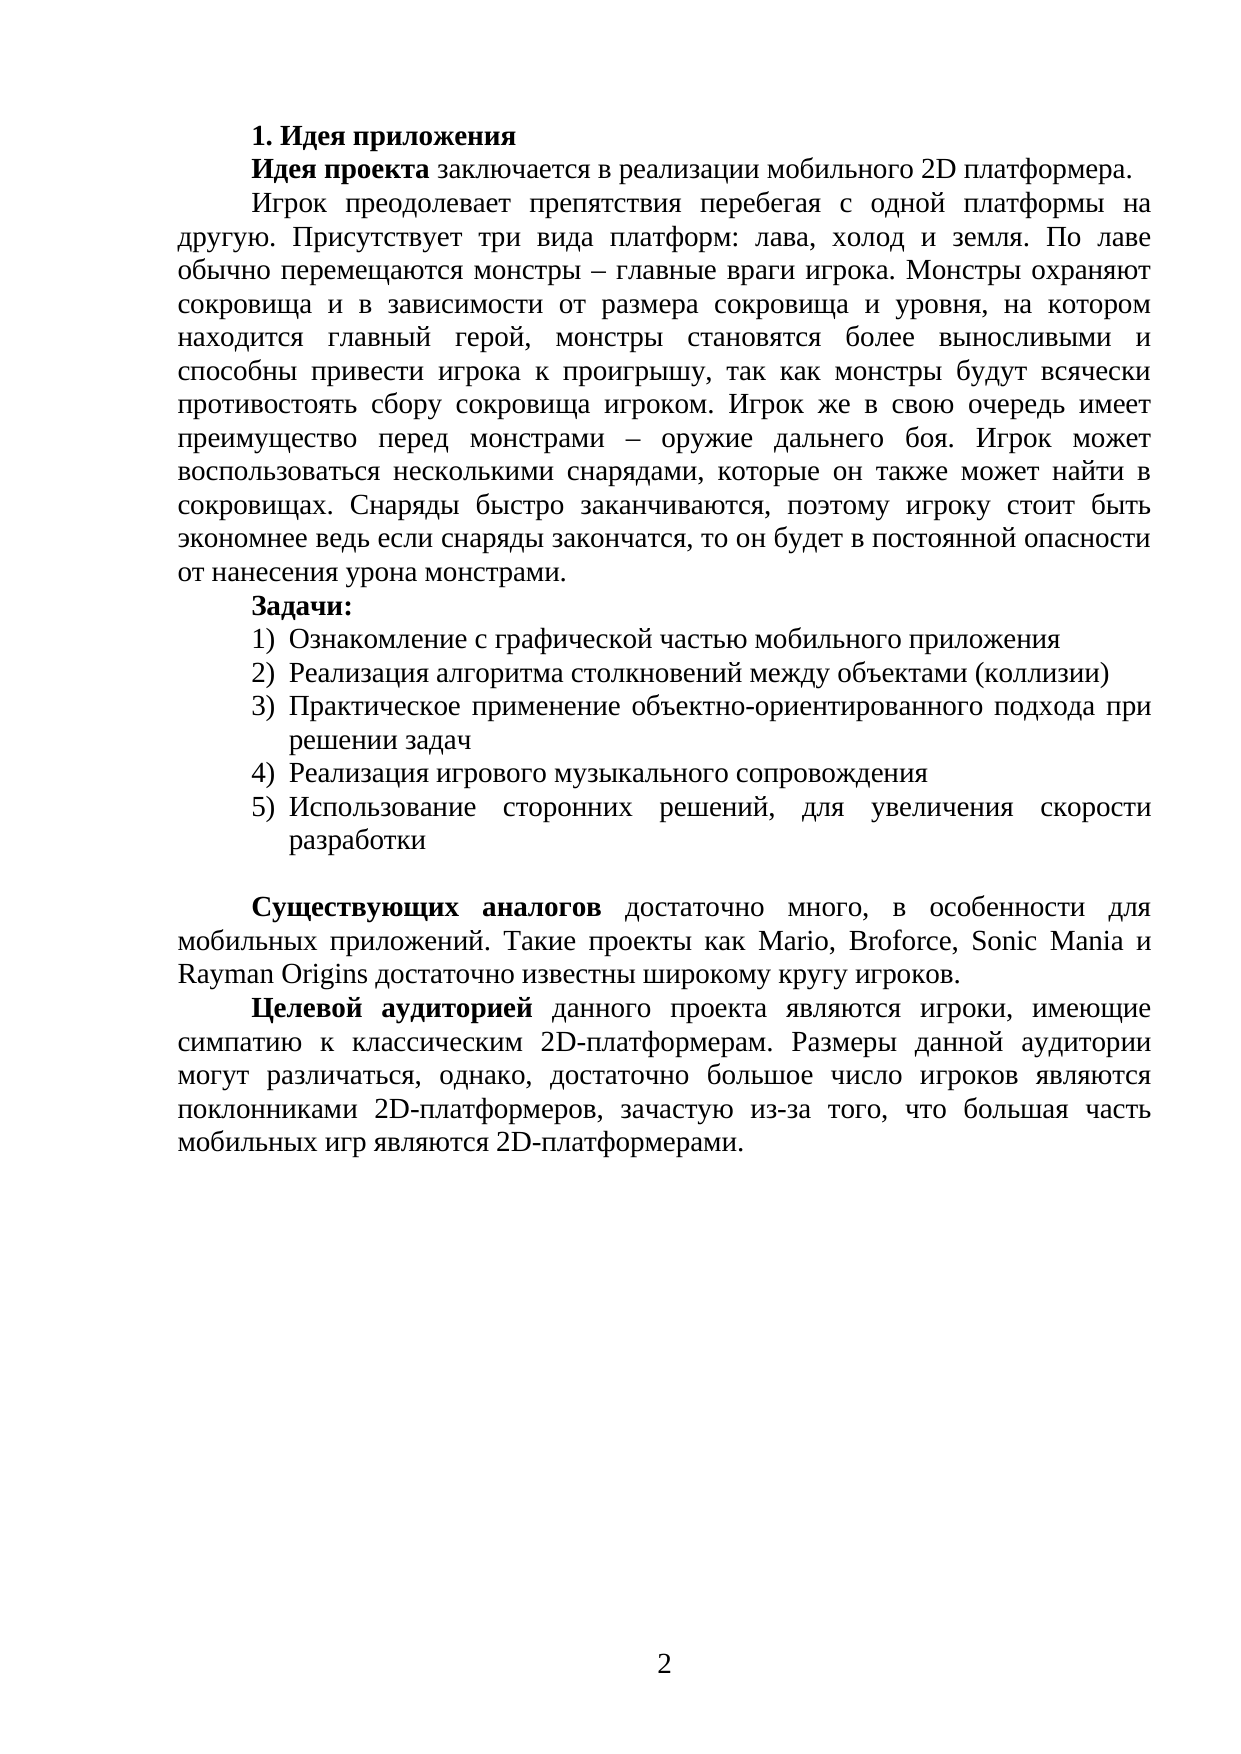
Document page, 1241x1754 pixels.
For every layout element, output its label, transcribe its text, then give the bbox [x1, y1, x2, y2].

list Практическое применение объектно-ориентированного подхода при решении задач [251, 688, 1152, 755]
list Использование сторонних решений, для увеличения скорости разработки [251, 789, 1152, 856]
text 1. Идея приложения [177, 118, 1152, 152]
text Существующих аналогов достаточно много, в особенности для мобильных приложений. Такие проекты как Mario, Broforce, Sonic Mania и Rayman Origins достаточно известны широкому кругу игроков. [177, 889, 1152, 990]
list Реализация алгоритма столкновений между объектами (коллизии) [251, 655, 1152, 688]
text Целевой аудиторией данного проекта являются игроки, имеющие симпатию к классическим 2D-платформерам. Размеры данной аудитории могут различаться, однако, достаточно большое число игроков являются поклонниками 2D-платформеров, зачастую из-за того, что большая часть мобильных игр являются 2D-платформерами. [177, 990, 1152, 1158]
text Игрок преодолевает препятствия перебегая с одной платформы на другую. Присутствует три вида платформ: лава, холод и земля. По лаве обычно перемещаются монстры – главные враги игрока. Монстры охраняют сокровища и в зависимости от размера сокровища и уровня, на котором находится главный герой, монстры становятся более выносливыми и способны привести игрока к проигрышу, так как монстры будут всячески противостоять сбору сокровища игроком. Игрок же в свою очередь имеет преимущество перед монстрами – оружие дальнего боя. Игрок может воспользоваться несколькими снарядами, которые он также может найти в сокровищах. Снаряды быстро заканчиваются, поэтому игроку стоит быть экономнее ведь если снаряды закончатся, то он будет в постоянной опасности от нанесения урона монстрами. [177, 185, 1152, 588]
list Ознакомление с графической частью мобильного приложения [251, 621, 1152, 655]
text Задачи: [177, 588, 1152, 621]
text Идея проекта заключается в реализации мобильного 2D платформера. [177, 152, 1152, 185]
list Реализация игрового музыкального сопровождения [251, 755, 1152, 789]
